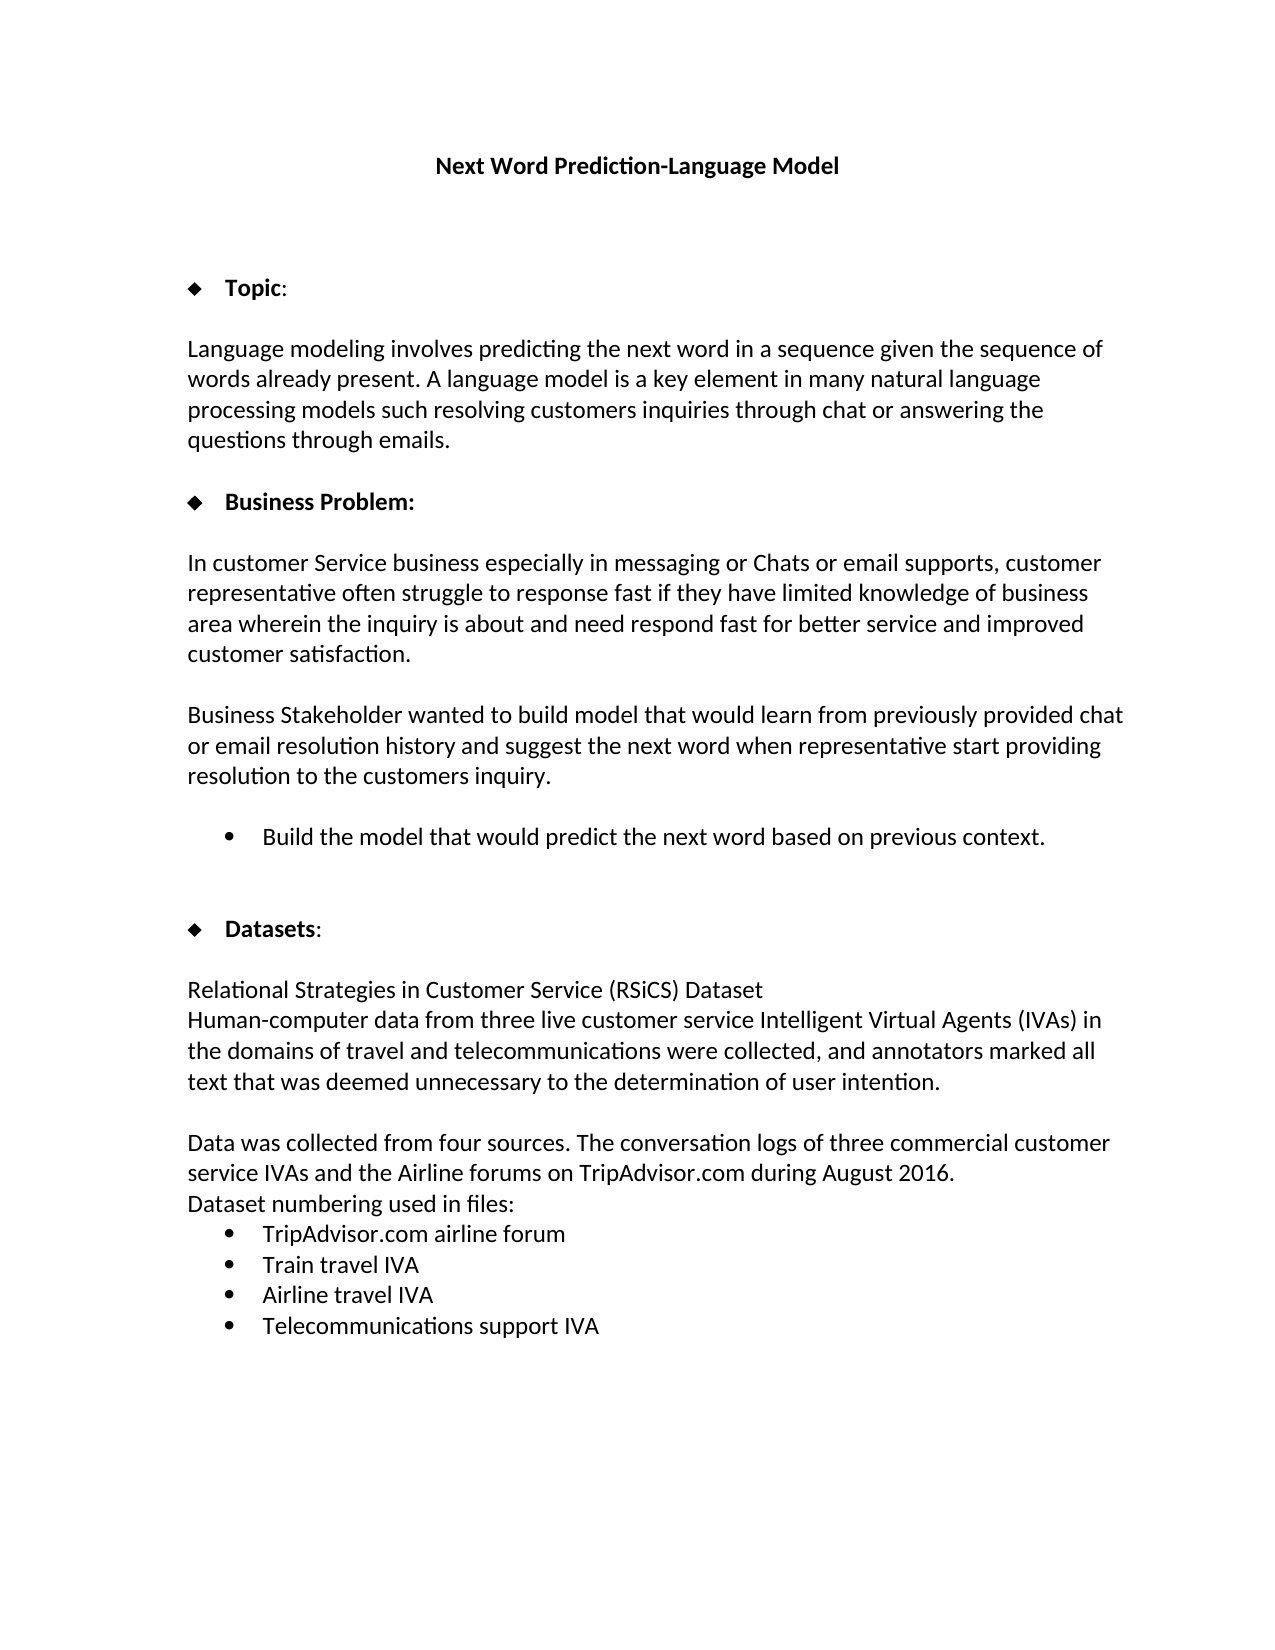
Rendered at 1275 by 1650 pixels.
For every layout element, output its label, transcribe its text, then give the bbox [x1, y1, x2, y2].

list Airline travel IVA [225, 1279, 1125, 1310]
list Datasets: [187, 913, 1125, 943]
text Language modeling involves predicting the next word in a sequence given the sequence of words already present. A language model is a key element in many natural language processing models such resolving customers inquiries through chat or answering the questions through emails. [187, 333, 1125, 455]
text Data was collected from four sources. The conversation logs of three commercial customer service IVAs and the Airline forums on TripAdvisor.com during August 2016. [187, 1127, 1125, 1188]
list Business Problem: [187, 486, 1125, 516]
text Next Word Prediction-Language Model [150, 150, 1125, 181]
list Build the model that would predict the next word based on previous context. [225, 821, 1125, 852]
list TripAdvisor.com airline forum [225, 1218, 1125, 1249]
text In customer Service business especially in messaging or Chats or email supports, customer representative often struggle to response fast if they have limited knowledge of business area wherein the inquiry is about and need respond fast for better service and improved customer satisfaction. [187, 547, 1125, 669]
text Human-computer data from three live customer service Intelligent Virtual Agents (IVAs) in the domains of travel and telecommunications were collected, and annotators marked all text that was deemed unnecessary to the determination of user intention. [187, 1004, 1125, 1096]
list Topic: [187, 272, 1125, 303]
text Dataset numbering used in files: [187, 1188, 1125, 1218]
text Business Stakeholder wanted to build model that would learn from previously provided chat or email resolution history and suggest the next word when representative start providing resolution to the customers inquiry. [187, 699, 1125, 791]
list Telecommunications support IVA [225, 1310, 1125, 1340]
text Relational Strategies in Customer Service (RSiCS) Dataset [187, 974, 1125, 1004]
list Train travel IVA [225, 1249, 1125, 1279]
